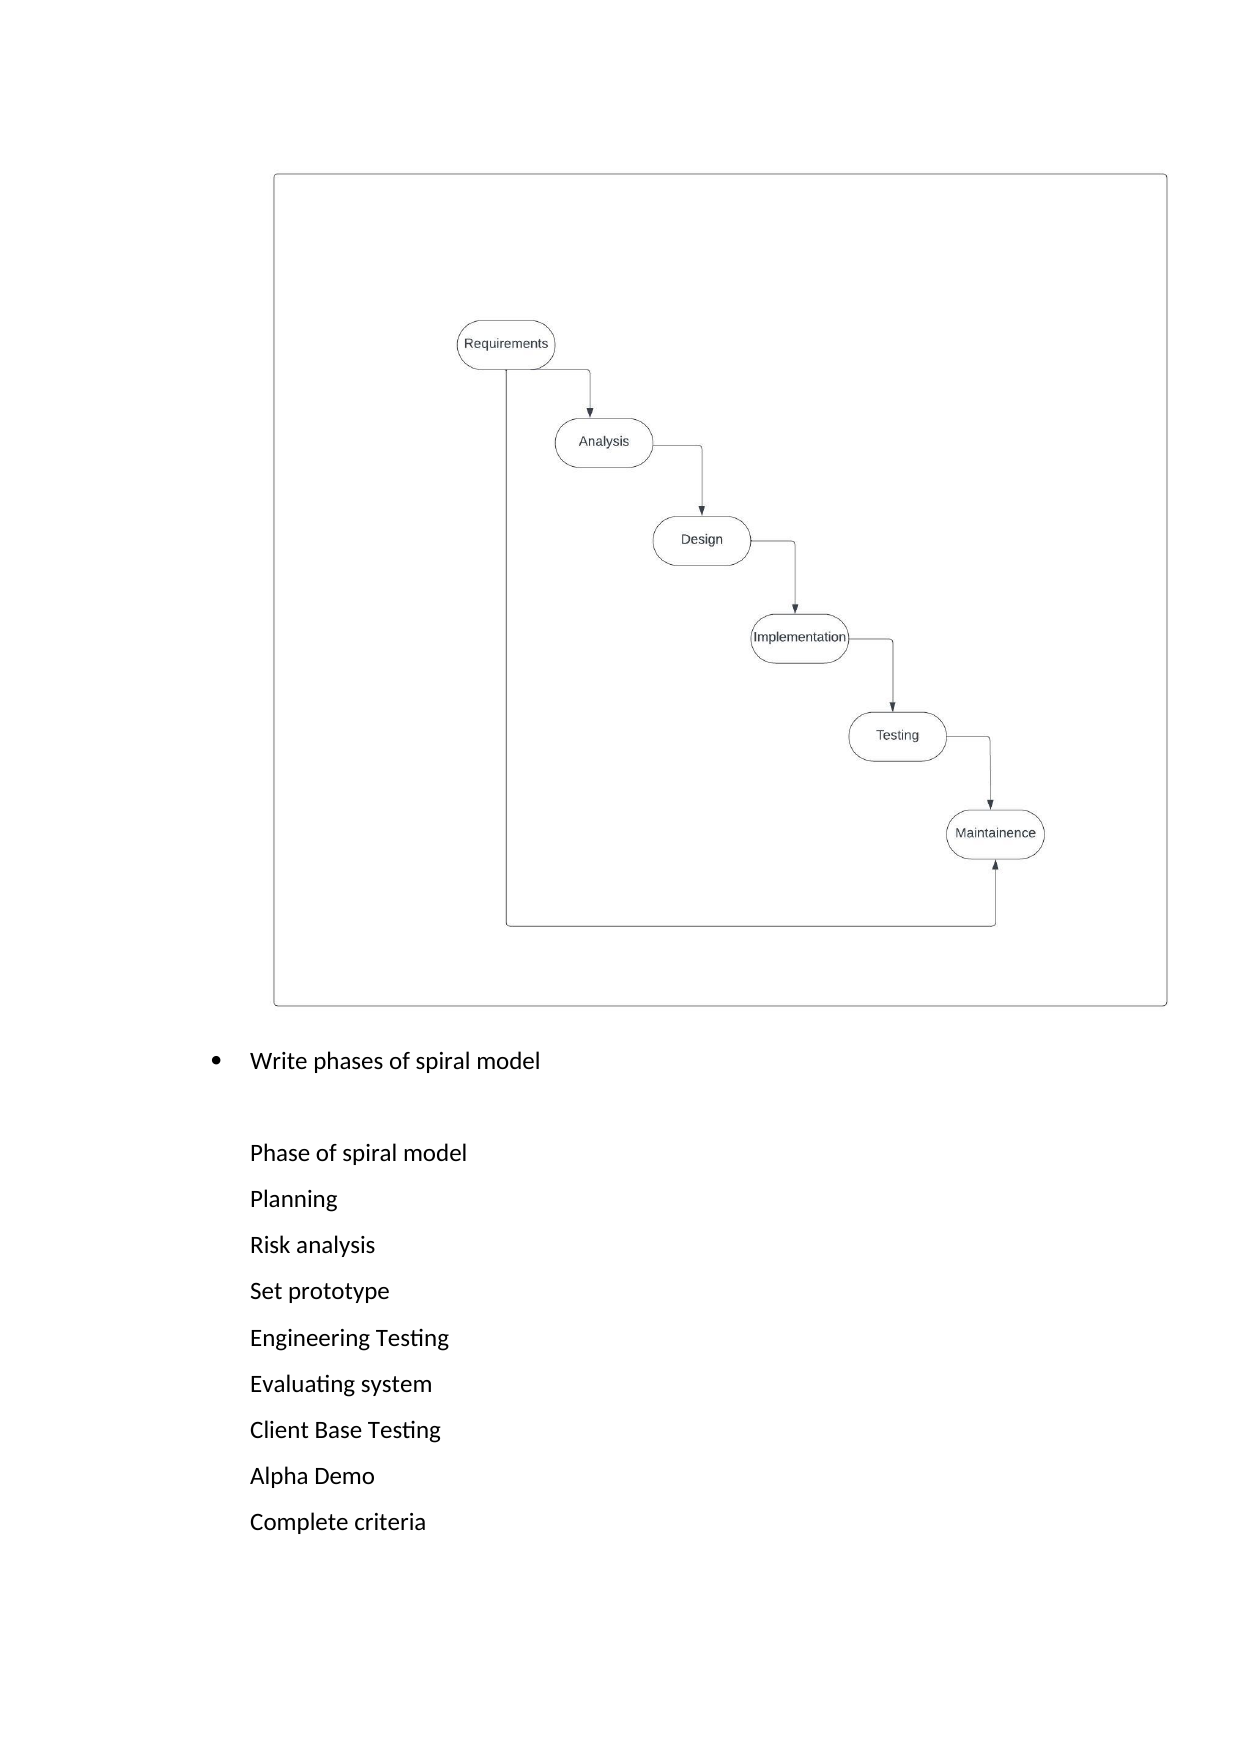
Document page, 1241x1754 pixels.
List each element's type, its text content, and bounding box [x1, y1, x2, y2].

text Set prototype [250, 1276, 1090, 1306]
text Alpha Demo [250, 1460, 1090, 1491]
text Evaluating system [250, 1368, 1090, 1398]
text Risk analysis [250, 1229, 1090, 1260]
text Client Base Testing [250, 1414, 1090, 1444]
text Phase of spiral model [250, 1137, 1090, 1168]
text Planning [250, 1183, 1090, 1214]
list Write phases of spiral model [212, 1045, 1090, 1075]
picture [250, 150, 1190, 1030]
text Complete criteria [250, 1506, 1090, 1537]
text Engineering Testing [250, 1322, 1090, 1352]
